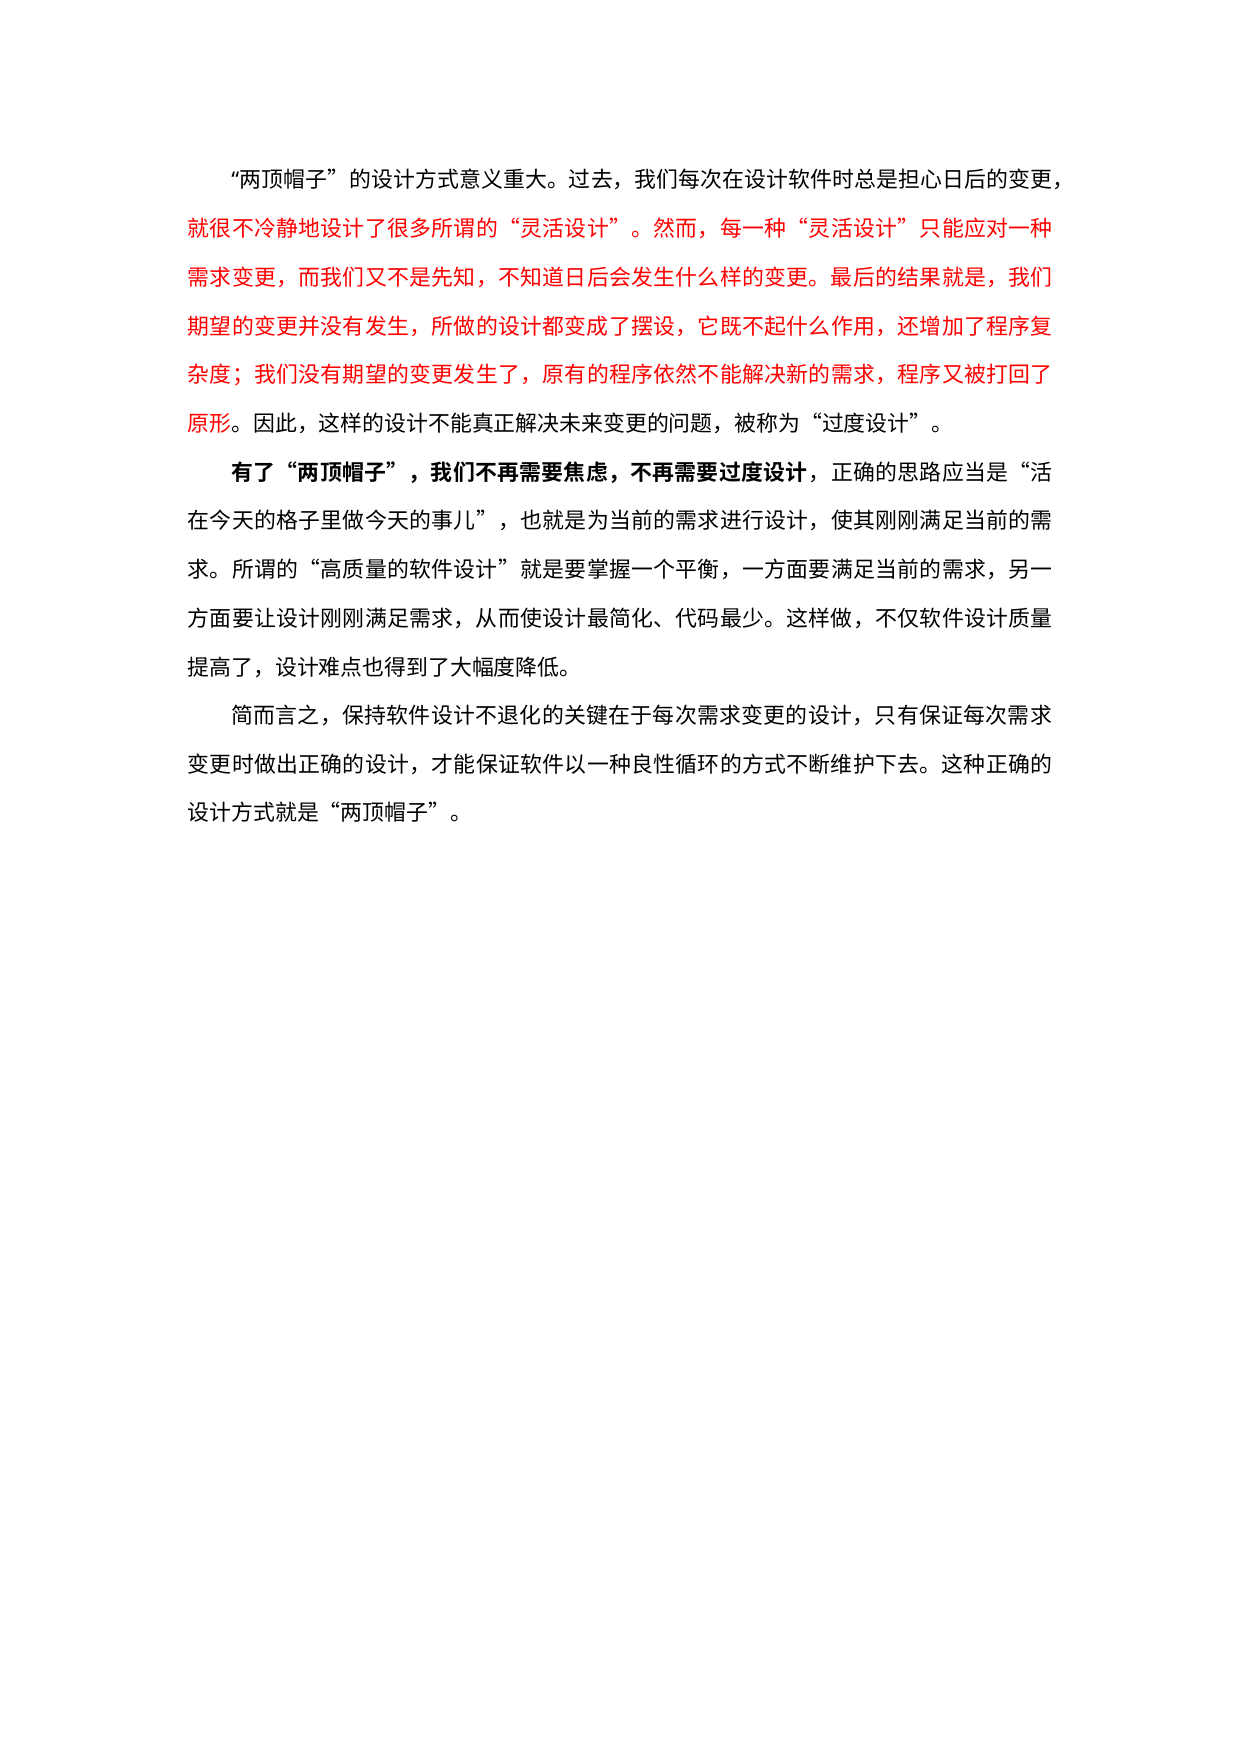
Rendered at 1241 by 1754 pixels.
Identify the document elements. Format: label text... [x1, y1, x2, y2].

text 简而言之，保持软件设计不退化的关键在于每次需求变更的设计，只有保证每次需求变更时做出正确的设计，才能保证软件以一种良性循环的方式不断维护下去。这种正确的设计方式就是“两顶帽子”。 [187, 697, 1053, 827]
text 有了“两顶帽子”，我们不再需要焦虑，不再需要过度设计，正确的思路应当是“活在今天的格子里做今天的事儿”，也就是为当前的需求进行设计，使其刚刚满足当前的需求。所谓的“高质量的软件设计”就是要掌握一个平衡，一方面要满足当前的需求，另一方面要让设计刚刚满足需求，从而使设计最简化、代码最少。这样做，不仅软件设计质量提高了，设计难点也得到了大幅度降低。 [187, 454, 1053, 682]
text “两顶帽子”的设计方式意义重大。过去，我们每次在设计软件时总是担心日后的变更，就很不冷静地设计了很多所谓的“灵活设计”。然而，每一种“灵活设计”只能应对一种需求变更，而我们又不是先知，不知道日后会发生什么样的变更。最后的结果就是，我们期望的变更并没有发生，所做的设计都变成了摆设，它既不起什么作用，还增加了程序复杂度；我们没有期望的变更发生了，原有的程序依然不能解决新的需求，程序又被打回了原形。因此，这样的设计不能真正解决未来变更的问题，被称为“过度设计”。 [187, 162, 1053, 438]
